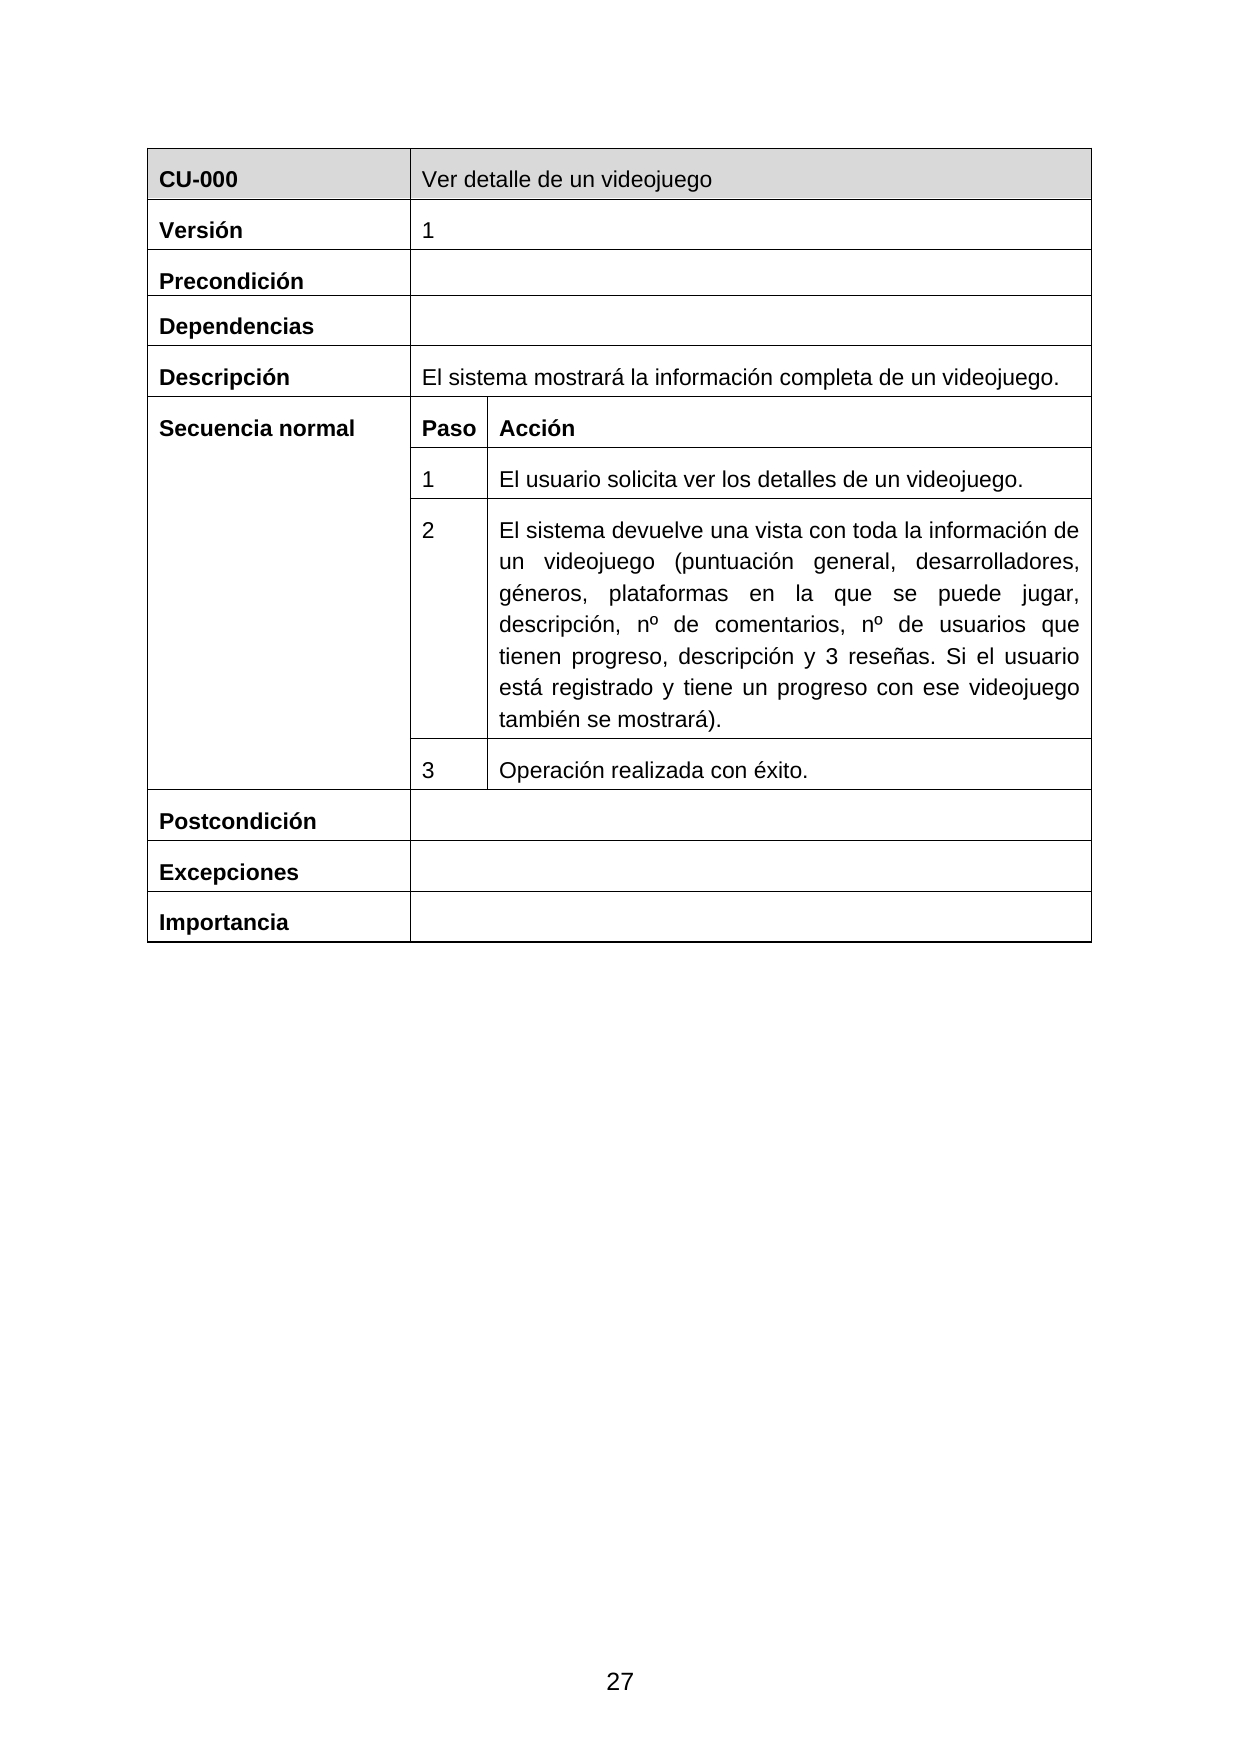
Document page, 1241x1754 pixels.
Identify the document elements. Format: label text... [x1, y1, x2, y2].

table_cell Precondición [148, 250, 410, 294]
table_cell Acción [488, 397, 1091, 447]
table_cell Excepciones [148, 841, 410, 891]
table_cell [411, 790, 1091, 840]
table_cell Secuencia normal [148, 397, 410, 789]
table_cell 2 [411, 499, 487, 738]
table_cell 3 [411, 739, 487, 789]
table_cell El sistema mostrará la información completa de un videojuego. [411, 346, 1091, 396]
table_cell 1 [411, 448, 487, 498]
table_cell El usuario solicita ver los detalles de un videojuego. [488, 448, 1091, 498]
table_cell Importancia [148, 892, 410, 941]
table_cell [411, 841, 1091, 891]
table_header Ver detalle de un videojuego [411, 149, 1091, 198]
table_cell El sistema devuelve una vista con toda la información de un videojuego (puntuación general, desarrolladores, géneros, plataformas en la que se puede jugar, descripción, nº de comentarios, nº de usuarios que tienen progreso, descripción y 3 reseñas. Si el usuario está registrado y tiene un progreso con ese videojuego también se mostrará). [488, 499, 1091, 738]
table_cell Versión [148, 200, 410, 249]
table_cell Operación realizada con éxito. [488, 739, 1091, 789]
table_cell [411, 250, 1091, 294]
table_cell Descripción [148, 346, 410, 396]
table_header CU-000 [148, 149, 410, 198]
table_cell 1 [411, 200, 1091, 249]
table_cell [411, 296, 1091, 345]
table_cell Postcondición [148, 790, 410, 840]
table_cell Dependencias [148, 296, 410, 345]
table_cell [411, 892, 1091, 941]
table_cell Paso [411, 397, 487, 447]
